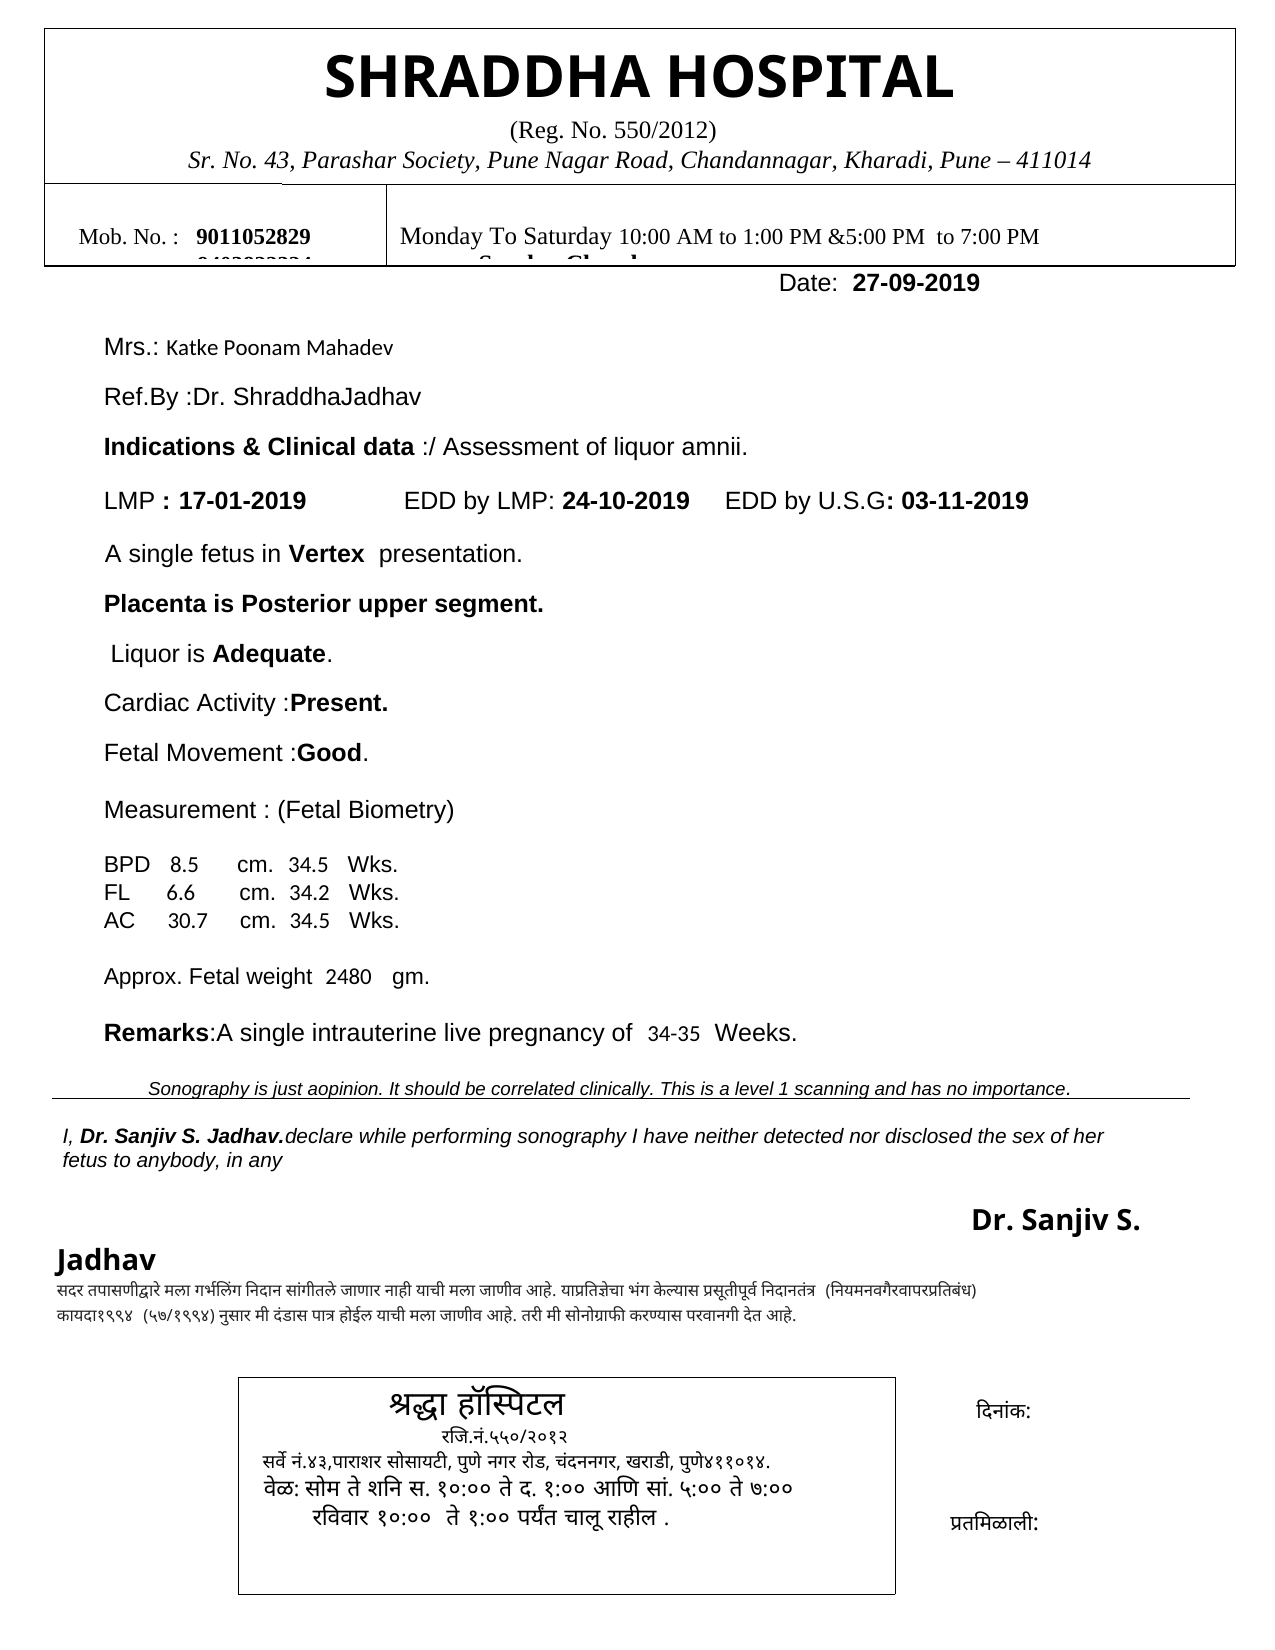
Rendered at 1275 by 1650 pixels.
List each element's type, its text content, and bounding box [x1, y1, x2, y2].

text fetus to anybody, in any [57, 1147, 1228, 1171]
text Placenta is upper segment. [10, 589, 1228, 618]
text Mrs.: [10, 332, 1228, 361]
text कायदा१९९४ (५७/१९९४) नुसार मी दंडास पात्र होईल याची मला जाणीव आहे. तरी मी सोनोग्राफी करण्यास परवानगी देत आहे. [57, 1303, 1228, 1368]
text प्रतमिळाली: [896, 1506, 1228, 1537]
text Cardiac Activity :. [10, 688, 1228, 717]
text Liquor is . [10, 638, 1228, 667]
text Date: [703, 268, 1228, 297]
text Measurement : (Fetal Biometry) [10, 795, 1228, 824]
text Indications & Clinical data :/ Assessment of liquor amnii. [10, 432, 1228, 461]
text Fetal Movement :. [10, 738, 1228, 766]
text FL cm. Wks. [28, 878, 1228, 906]
text A single fetus in presentation. [28, 539, 1228, 568]
text LMP : EDD by LMP: EDD by U.S.G: [28, 486, 1228, 514]
text दिनांक: [896, 1396, 1228, 1425]
text AC cm. Wks. [28, 906, 1228, 934]
text Sonography is just aopinion. It should be correlated clinically. This is a level 1 scanning and has no importance. [28, 1076, 1228, 1099]
text I, Dr. Sanjiv S. Jadhav.declare while performing sonography I have neither detected nor disclosed the sex of her [57, 1123, 1228, 1147]
text सदर तपासणीद्वारे मला गर्भलिंग निदान सांगीतले जाणार नाही याची मला जाणीव आहे. याप्रतिज्ञेचा भंग केल्यास प्रसूतीपूर्व निदानतंत्र (नियमनवगैरवापरप्रतिबंध) [57, 1279, 1228, 1303]
text Approx. Fetal weight gm. [28, 962, 1228, 990]
text Dr. Sanjiv S. Jadhav [57, 1199, 1228, 1279]
text BPD cm. Wks. [10, 850, 1228, 878]
text Ref.By :Dr. ShraddhaJadhav [10, 382, 1228, 411]
text Remarks:A single intrauterine live pregnancy of Weeks. [28, 1018, 1228, 1048]
